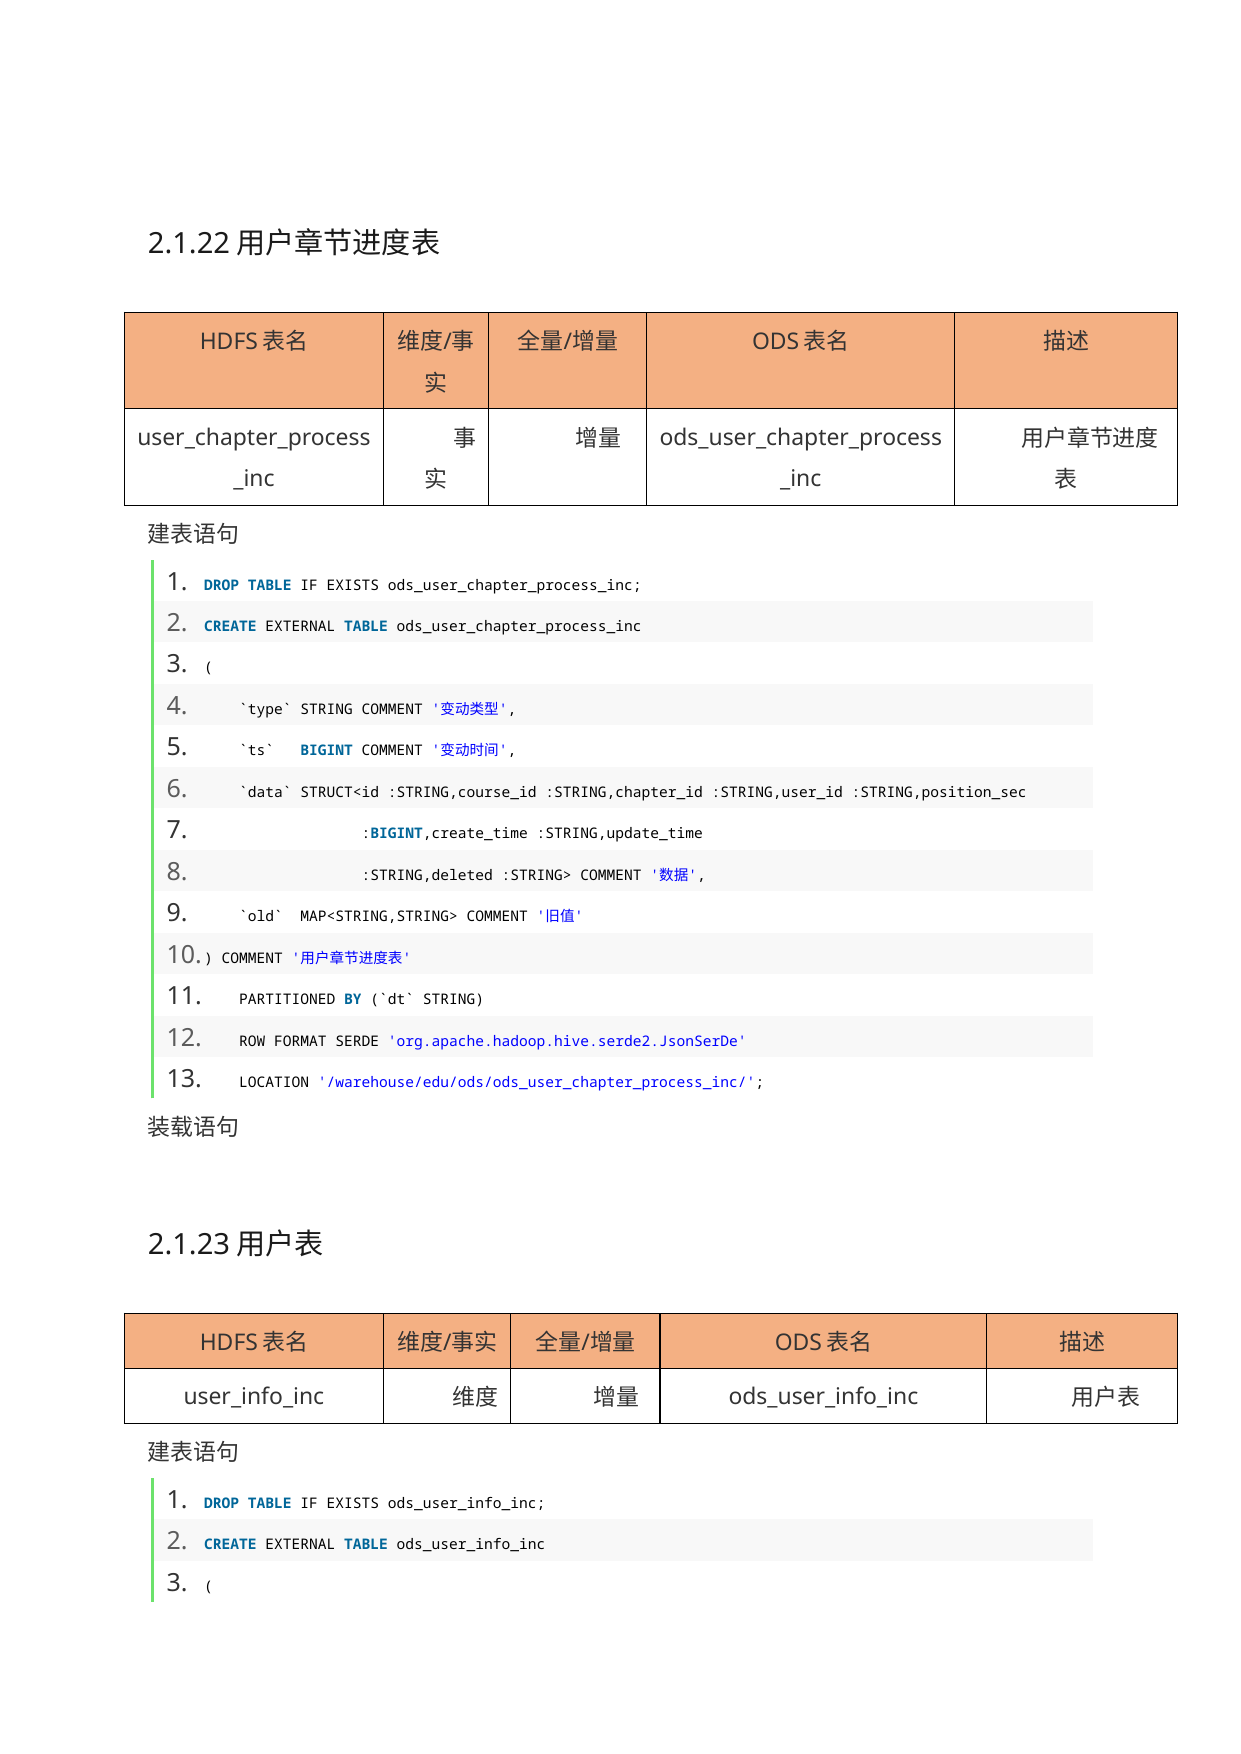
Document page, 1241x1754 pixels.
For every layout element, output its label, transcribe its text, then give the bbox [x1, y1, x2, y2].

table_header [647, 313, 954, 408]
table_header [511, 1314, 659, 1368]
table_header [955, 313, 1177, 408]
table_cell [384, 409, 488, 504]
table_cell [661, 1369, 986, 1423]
list CREATE EXTERNAL TABLE ods_user_info_inc [154, 1519, 1093, 1561]
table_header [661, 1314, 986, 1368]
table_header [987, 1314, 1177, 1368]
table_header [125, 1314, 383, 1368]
list ) COMMENT '用户章节进度表' [154, 933, 1093, 974]
list :STRING,deleted :STRING> COMMENT '数据', [154, 850, 1093, 891]
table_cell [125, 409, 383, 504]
list CREATE EXTERNAL TABLE ods_user_chapter_process_inc [154, 601, 1093, 642]
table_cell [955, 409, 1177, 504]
subtitle 2.1.22用户章节进度表 [148, 199, 1093, 282]
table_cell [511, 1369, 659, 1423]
list `ts` BIGINT COMMENT '变动时间', [154, 725, 1093, 767]
list :BIGINT,create_time :STRING,update_time [154, 808, 1093, 850]
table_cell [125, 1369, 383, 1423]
list LOCATION '/warehouse/edu/ods/ods_user_chapter_process_inc/'; [154, 1057, 1093, 1098]
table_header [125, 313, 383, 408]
text 建表语句 [148, 512, 1093, 553]
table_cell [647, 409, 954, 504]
list `type` STRING COMMENT '变动类型', [154, 684, 1093, 725]
text 装载语句 [148, 1105, 1093, 1146]
list ( [154, 642, 1093, 684]
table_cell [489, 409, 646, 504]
list DROP TABLE IF EXISTS ods_user_chapter_process_inc; [151, 559, 1093, 601]
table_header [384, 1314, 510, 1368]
list DROP TABLE IF EXISTS ods_user_info_inc; [154, 1478, 1093, 1519]
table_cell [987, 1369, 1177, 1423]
list `old` MAP<STRING,STRING> COMMENT '旧值' [154, 891, 1093, 933]
list `data` STRUCT<id :STRING,course_id :STRING,chapter_id :STRING,user_id :STRING,position_sec [154, 767, 1093, 808]
list ROW FORMAT SERDE 'org.apache.hadoop.hive.serde2.JsonSerDe' [154, 1016, 1093, 1057]
subtitle 2.1.23用户表 [148, 1200, 1093, 1283]
text 建表语句 [148, 1430, 1093, 1471]
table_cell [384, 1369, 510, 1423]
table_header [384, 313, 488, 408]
list ( [154, 1561, 1093, 1602]
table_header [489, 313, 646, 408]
list PARTITIONED BY (`dt` STRING) [154, 974, 1093, 1016]
